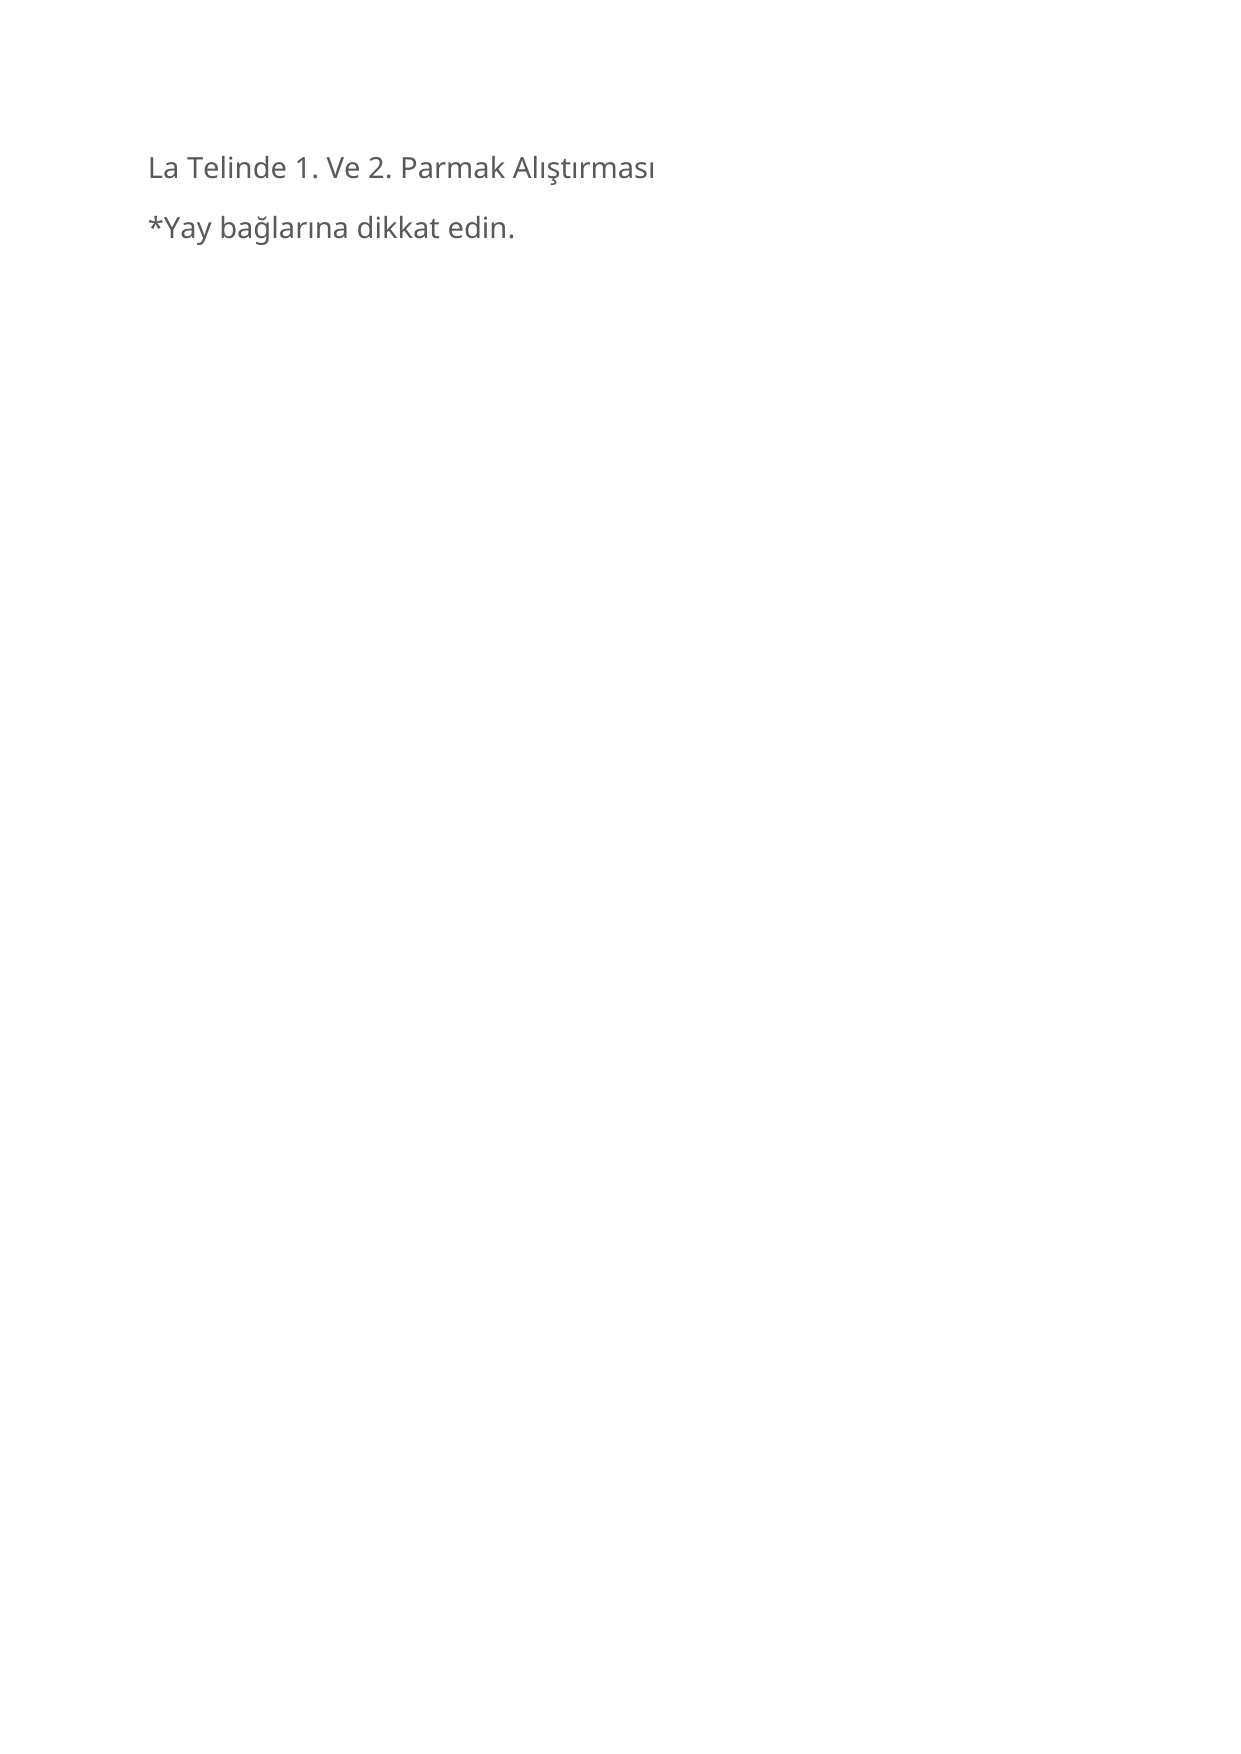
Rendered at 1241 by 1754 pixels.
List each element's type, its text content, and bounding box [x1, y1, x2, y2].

list *Yay bağlarına dikkat edin. [148, 208, 1093, 247]
list La Telinde 1. Ve 2. Parmak Alıştırması [148, 148, 1093, 187]
